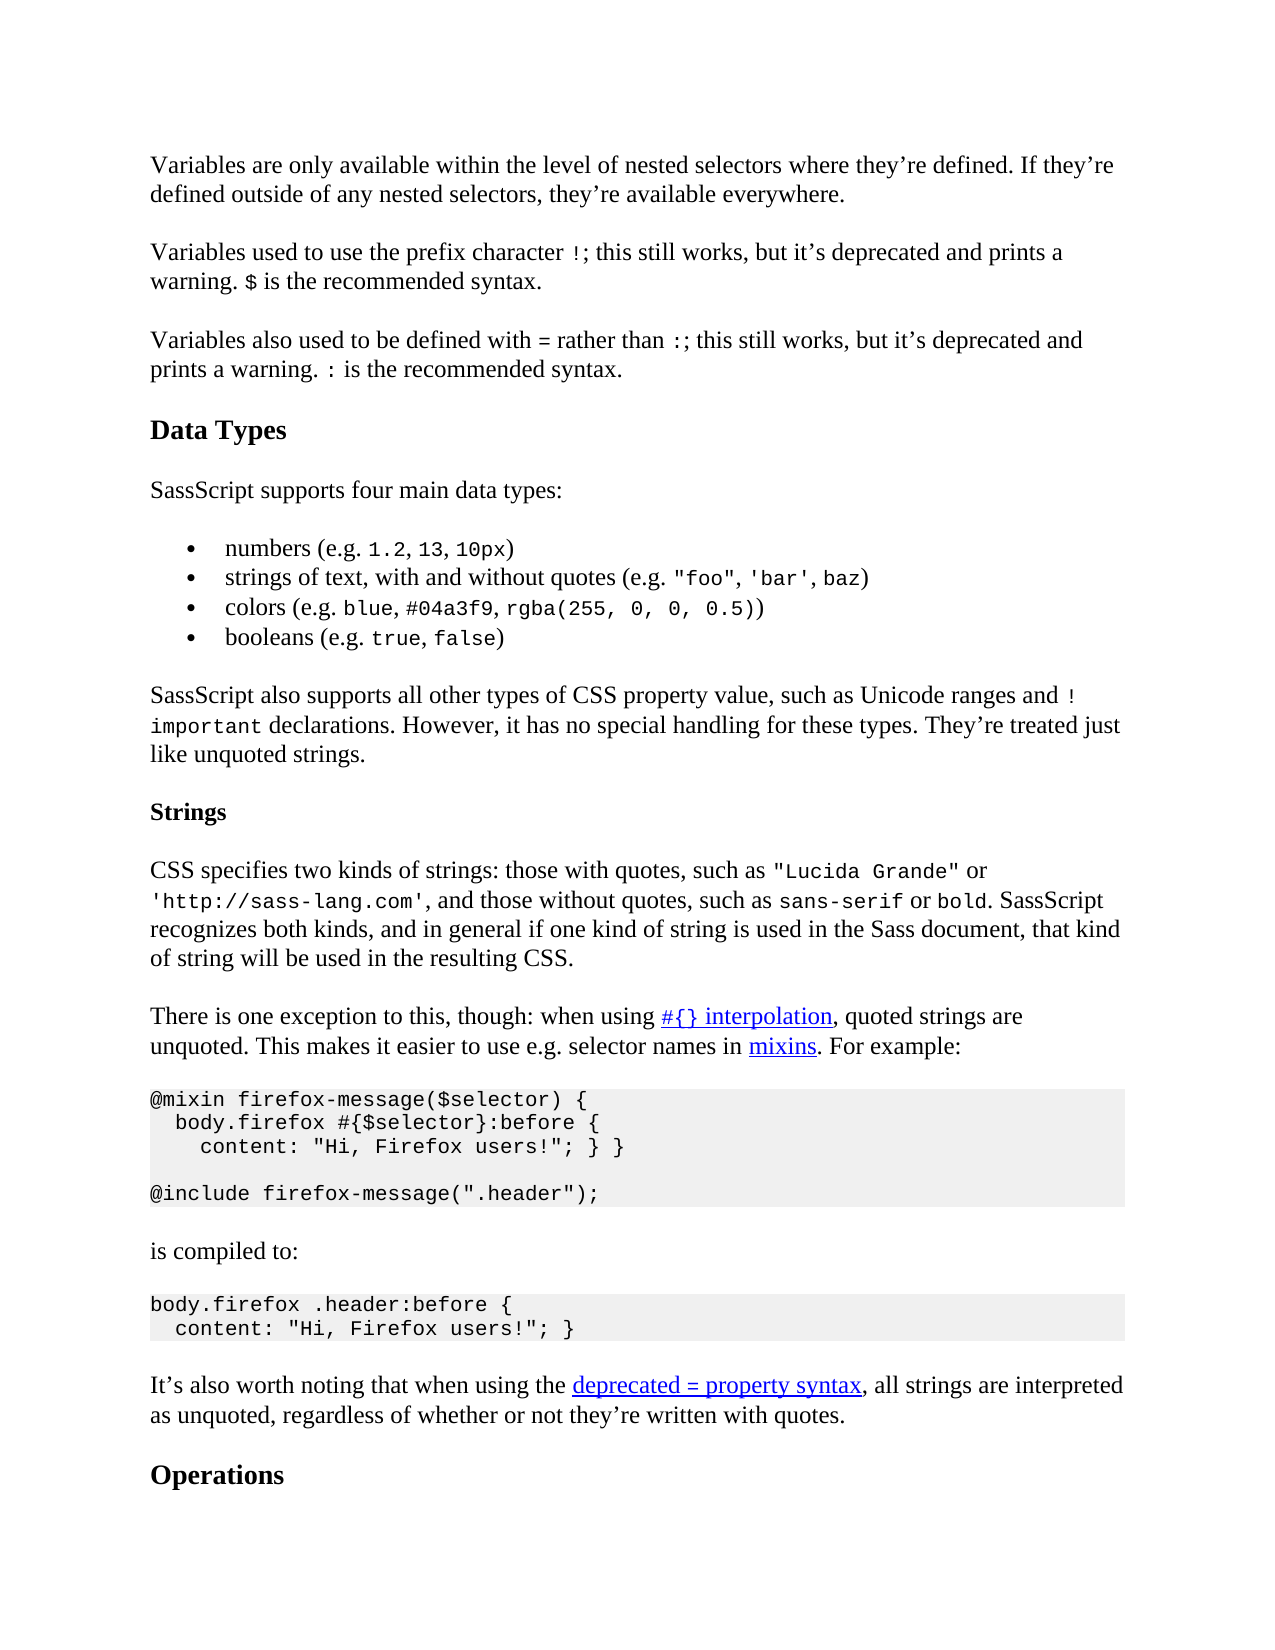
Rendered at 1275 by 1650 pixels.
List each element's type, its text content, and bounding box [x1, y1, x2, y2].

list strings of text, with and without quotes (e.g. "foo", 'bar', baz) [187, 562, 1125, 592]
text Operations [150, 1458, 1125, 1490]
text body.firefox #{$selector}:before { [150, 1112, 1125, 1136]
text content: "Hi, Firefox users!"; } } [150, 1136, 1125, 1159]
text CSS specifies two kinds of strings: those with quotes, such as "Lucida Grande" or 'http://sass-lang.com', and those without quotes, such as sans-serif or bold. SassScript recognizes both kinds, and in general if one kind of string is used in the Sass document, that kind of string will be used in the resulting CSS. [150, 855, 1125, 972]
text Variables also used to be defined with = rather than :; this still works, but it’s deprecated and prints a warning. : is the recommended syntax. [150, 325, 1125, 384]
text Strings [150, 797, 1125, 826]
list booleans (e.g. true, false) [187, 622, 1125, 651]
text @mixin firefox-message($selector) { [150, 1089, 1125, 1112]
text It’s also worth noting that when using the deprecated = property syntax, all strings are interpreted as unquoted, regardless of whether or not they’re written with quotes. [150, 1370, 1125, 1429]
text There is one exception to this, though: when using #{} interpolation, quoted strings are unquoted. This makes it easier to use e.g. selector names in mixins. For example: [150, 1001, 1125, 1059]
text SassScript also supports all other types of CSS property value, such as Unicode ranges and !important declarations. However, it has no special handling for these types. They’re treated just like unquoted strings. [150, 680, 1125, 768]
text Variables used to use the prefix character !; this still works, but it’s deprecated and prints a warning. $ is the recommended syntax. [150, 237, 1125, 296]
text body.firefox .header:before { [150, 1294, 1125, 1318]
list colors (e.g. blue, #04a3f9, rgba(255, 0, 0, 0.5)) [187, 592, 1125, 622]
text Variables are only available within the level of nested selectors where they’re defined. If they’re defined outside of any nested selectors, they’re available everywhere. [150, 150, 1125, 207]
text SassScript supports four main data types: [150, 475, 1125, 504]
list numbers (e.g. 1.2, 13, 10px) [187, 533, 1125, 562]
text content: "Hi, Firefox users!"; } [150, 1318, 1125, 1341]
text Data Types [150, 413, 1125, 446]
text @include firefox-message(".header"); [150, 1183, 1125, 1207]
text is compiled to: [150, 1236, 1125, 1265]
